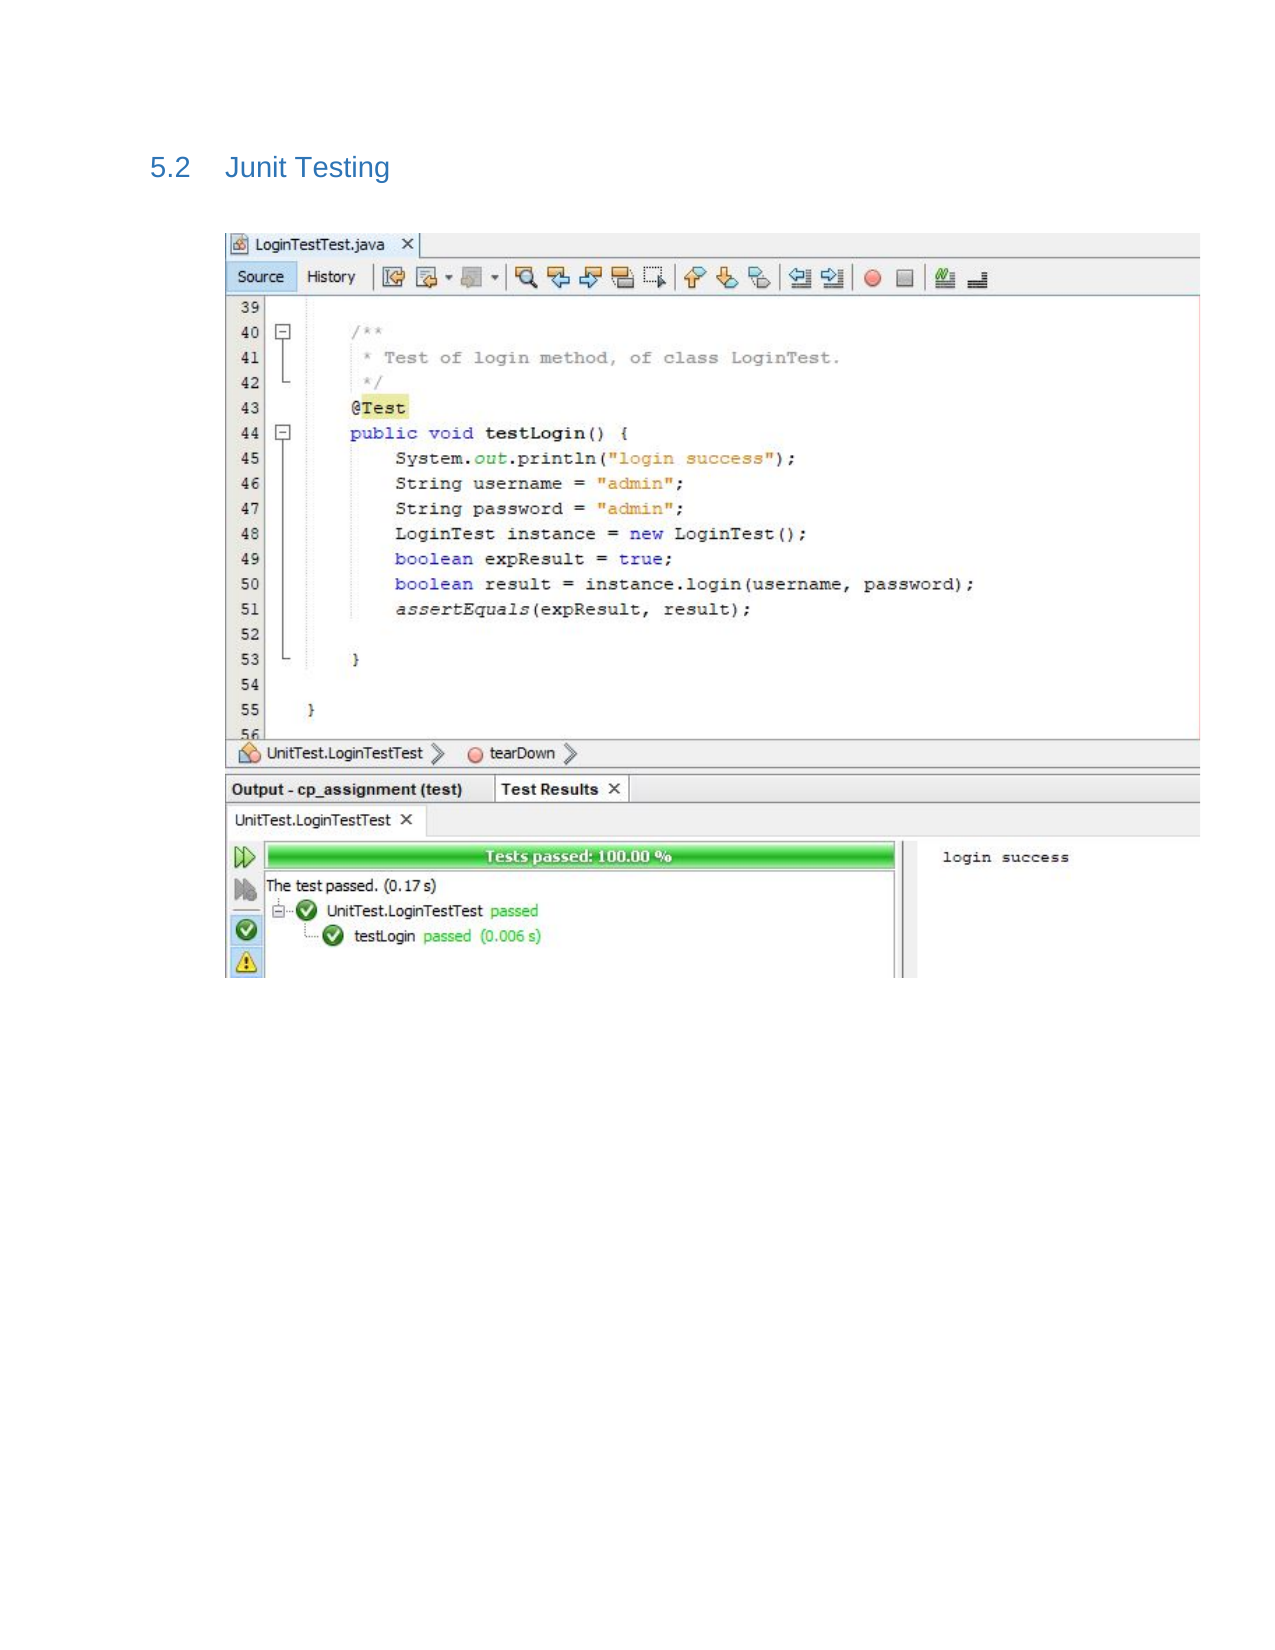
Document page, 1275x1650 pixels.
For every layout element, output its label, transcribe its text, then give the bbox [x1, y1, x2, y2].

subtitle Junit Testing [150, 150, 1125, 183]
picture [225, 233, 1200, 978]
